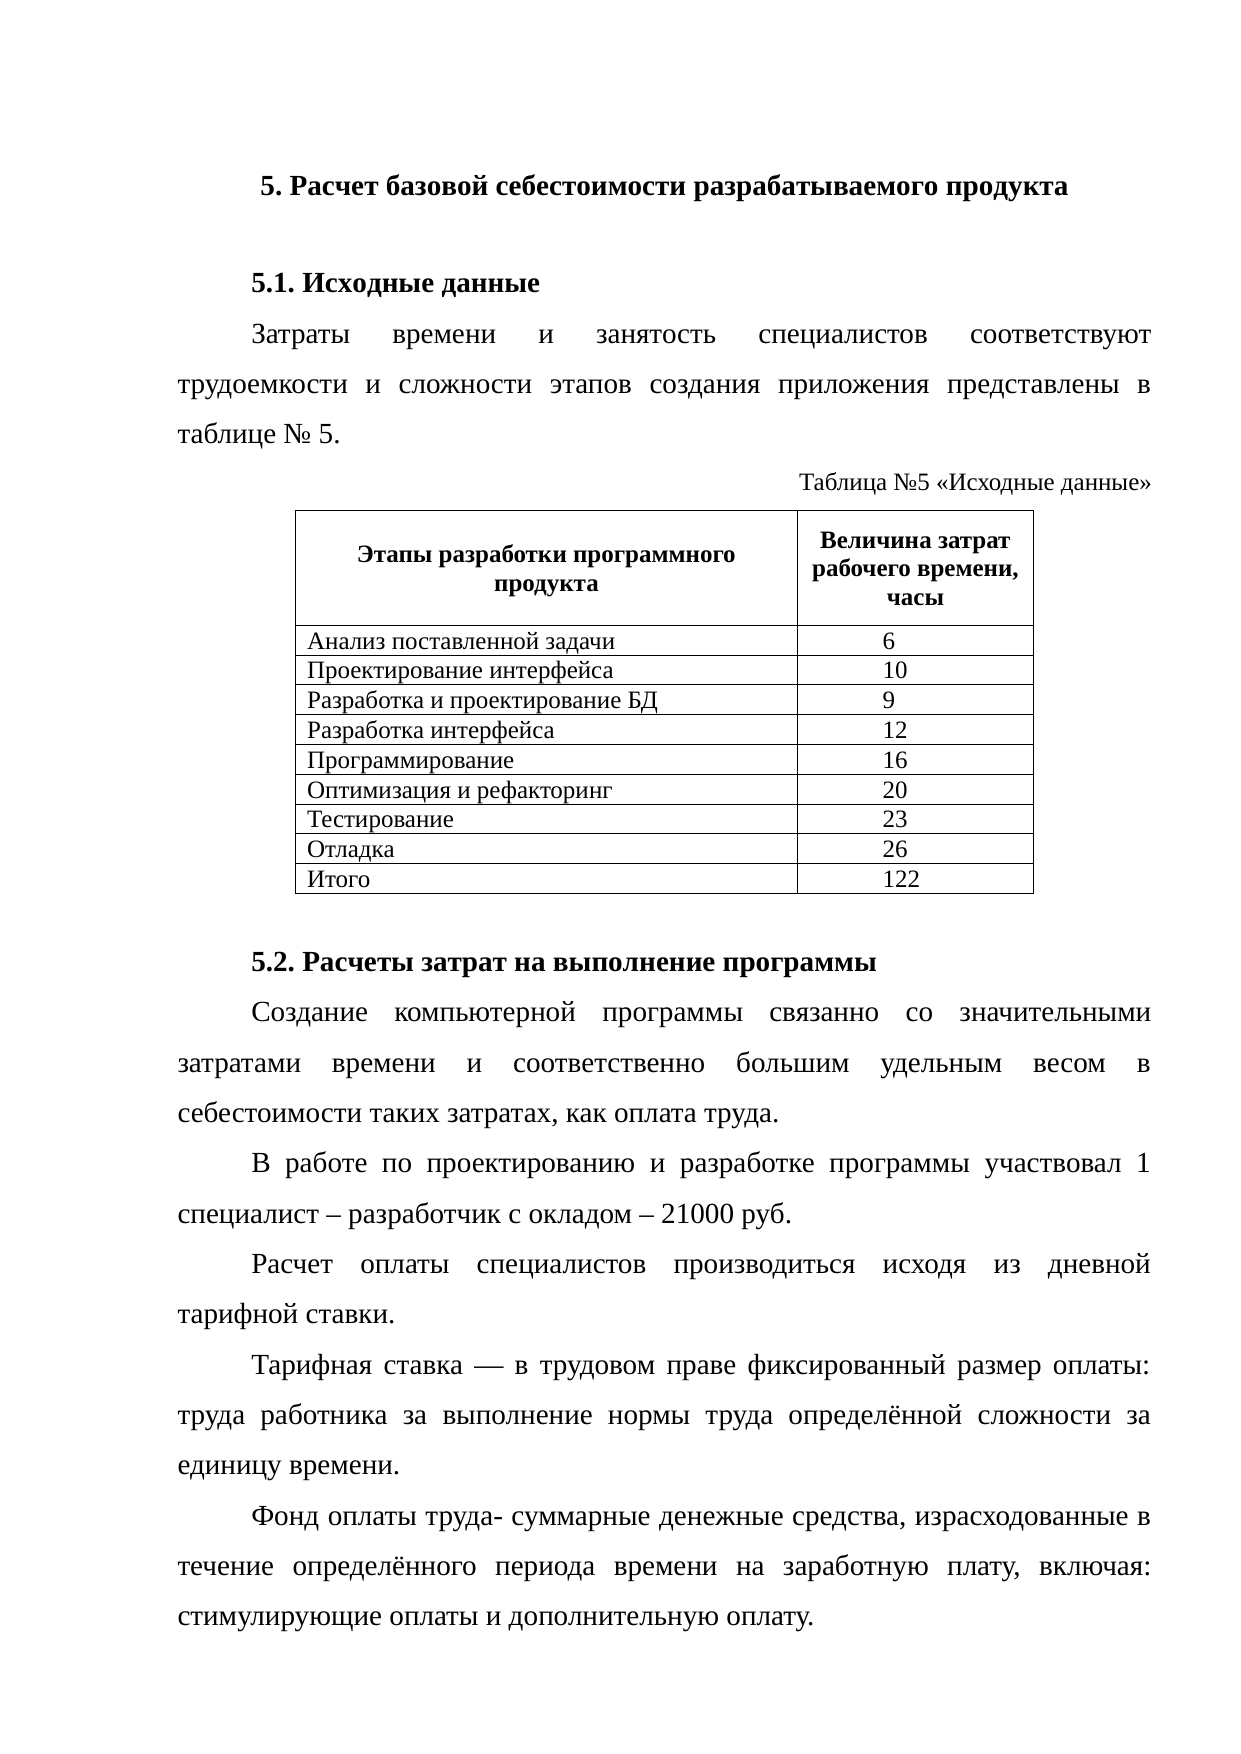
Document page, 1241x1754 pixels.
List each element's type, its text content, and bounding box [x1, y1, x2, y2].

text Создание компьютерной программы связанно со значительными затратами времени и соответственно большим удельным весом в себестоимости таких затратах, как оплата труда. [177, 994, 1152, 1129]
table_cell Оптимизация и рефакторинг [296, 775, 797, 803]
table_cell 10 [798, 656, 1033, 684]
table_cell Отладка [296, 834, 797, 863]
table_cell 23 [798, 805, 1033, 833]
text Тарифная ставка — в трудовом праве фиксированный размер оплаты: труда работника за выполнение нормы труда определённой сложности за единицу времени. [177, 1347, 1152, 1481]
text Фонд оплаты труда- суммарные денежные средства, израсходованные в течение определённого периода времени на заработную плату, включая: стимулирующие оплаты и дополнительную оплату. [177, 1498, 1152, 1632]
text Таблица №5 «Исходные данные» [215, 467, 1152, 496]
table_cell Разработка и проектирование БД [296, 685, 797, 714]
table_cell 122 [798, 864, 1033, 893]
text 5.2. Расчеты затрат на выполнение программы [177, 944, 1152, 978]
table_cell 16 [798, 745, 1033, 774]
table_header Этапы разработки программного продукта [296, 511, 797, 625]
table_cell 6 [798, 626, 1033, 654]
text Расчет оплаты специалистов производиться исходя из дневной тарифной ставки. [177, 1246, 1152, 1330]
table_cell 12 [798, 715, 1033, 744]
table_cell 26 [798, 834, 1033, 863]
table_cell 9 [798, 685, 1033, 714]
text 5.1. Исходные данные [177, 266, 1152, 299]
table_cell Итого [296, 864, 797, 893]
table_cell Анализ поставленной задачи [296, 626, 797, 654]
table_cell Разработка интерфейса [296, 715, 797, 744]
text 5. Расчет базовой себестоимости разрабатываемого продукта [177, 168, 1152, 202]
text Затраты времени и занятость специалистов соответствуют трудоемкости и сложности этапов создания приложения представлены в таблице № 5. [177, 316, 1152, 450]
table_cell Программирование [296, 745, 797, 774]
text В работе по проектированию и разработке программы участвовал 1 специалист – разработчик с окладом – 21000 руб. [177, 1146, 1152, 1229]
table_cell Тестирование [296, 805, 797, 833]
table_cell 20 [798, 775, 1033, 803]
table_header Величина затрат рабочего времени, часы [798, 511, 1033, 625]
table_cell Проектирование интерфейса [296, 656, 797, 684]
